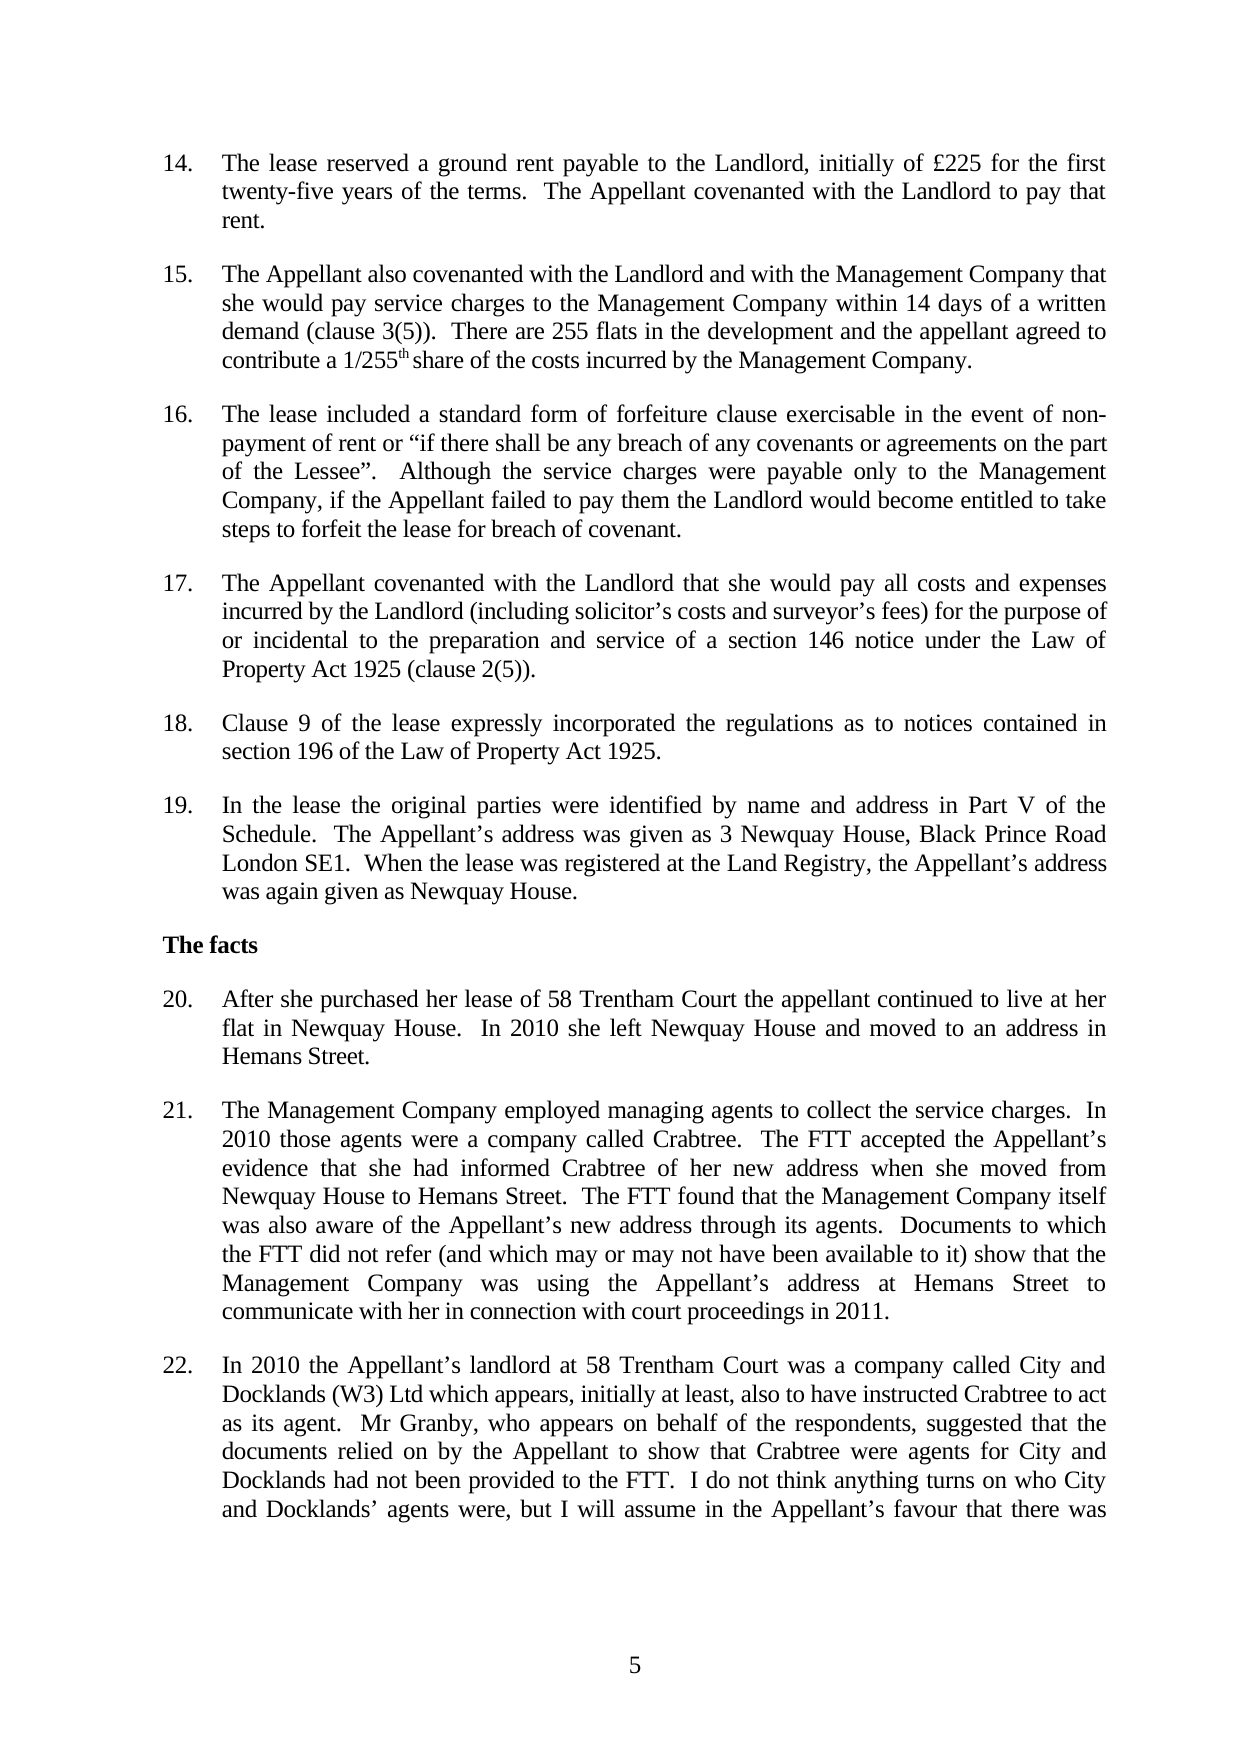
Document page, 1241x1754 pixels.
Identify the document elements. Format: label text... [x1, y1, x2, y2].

list The Appellant also covenanted with the Landlord and with the Management Company that she would pay service charges to the Management Company within 14 days of a written demand (clause 3(5)). There are 255 flats in the development and the appellant agreed to contribute a 1/255th share of the costs incurred by the Management Company. [162, 259, 1107, 374]
list After she purchased her lease of 58 Trentham Court the appellant continued to live at her flat in Newquay House. In 2010 she left Newquay House and moved to an address in Hemans Street. [162, 984, 1107, 1070]
list In the lease the original parties were identified by name and address in Part V of the Schedule. The Appellant’s address was given as 3 Newquay House, Black Prince Road London SE1. When the lease was registered at the Land Registry, the Appellant’s address was again given as Newquay House. [162, 790, 1107, 905]
list Clause 9 of the lease expressly incorporated the regulations as to notices contained in section 196 of the Law of Property Act 1925. [162, 708, 1107, 765]
list The lease reserved a ground rent payable to the Landlord, initially of £225 for the first twenty-five years of the terms. The Appellant covenanted with the Landlord to pay that rent. [162, 148, 1107, 234]
text The facts [162, 930, 1107, 959]
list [162, 1350, 1107, 1523]
list The Appellant covenanted with the Landlord that she would pay all costs and expenses incurred by the Landlord (including solicitor’s costs and surveyor’s fees) for the purpose of or incidental to the preparation and service of a section 146 notice under the Law of Property Act 1925 (clause 2(5)). [162, 568, 1107, 683]
list The lease included a standard form of forfeiture clause exercisable in the event of non-payment of rent or “if there shall be any breach of any covenants or agreements on the part of the Lessee”. Although the service charges were payable only to the Management Company, if the Appellant failed to pay them the Landlord would become entitled to take steps to forfeit the lease for breach of covenant. [162, 399, 1107, 543]
list The Management Company employed managing agents to collect the service charges. In 2010 those agents were a company called Crabtree. The FTT accepted the Appellant’s evidence that she had informed Crabtree of her new address when she moved from Newquay House to Hemans Street. The FTT found that the Management Company itself was also aware of the Appellant’s new address through its agents. Documents to which the FTT did not refer (and which may or may not have been available to it) show that the Management Company was using the Appellant’s address at Hemans Street to communicate with her in connection with court proceedings in 2011. [162, 1095, 1107, 1325]
